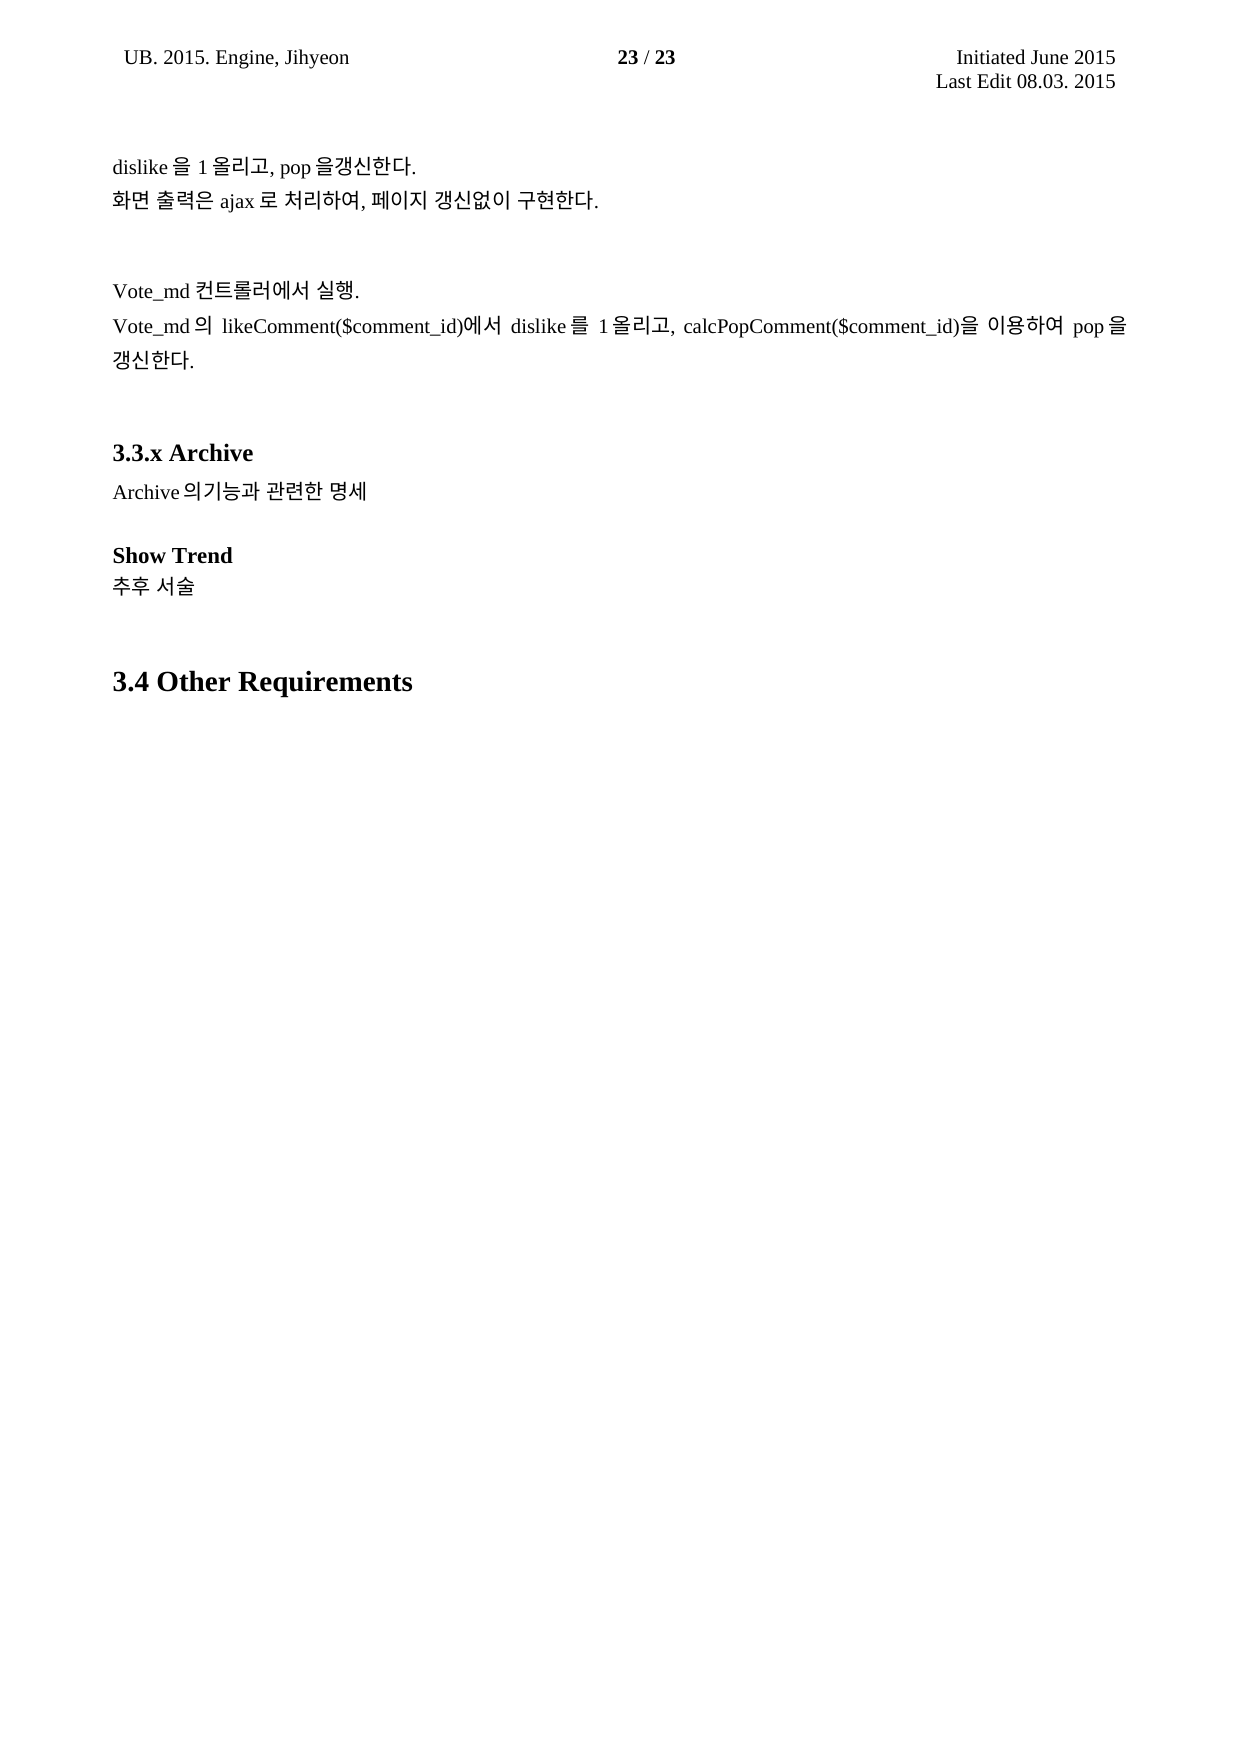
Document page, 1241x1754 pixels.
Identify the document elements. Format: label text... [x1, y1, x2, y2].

text dislike을 1올리고, pop을갱신한다. [112, 150, 1128, 180]
subtitle 3.4 Other Requirements [112, 664, 1128, 698]
subtitle Show Trend [112, 542, 1128, 568]
text Vote_md 컨트롤러에서 실행. [112, 274, 1128, 305]
text 추후 서술 [112, 570, 1128, 600]
text 화면 출력은 ajax로 처리하여, 페이지 갱신없이 구현한다. [112, 185, 1128, 215]
subtitle 3.3.x Archive [112, 438, 1128, 467]
text Archive의기능과 관련한 명세 [112, 475, 1128, 506]
text Vote_md의 likeComment($comment_id)에서 dislike를 1올리고, calcPopComment($comment_id)을 이용하여 pop을 갱신한다. [112, 309, 1128, 374]
